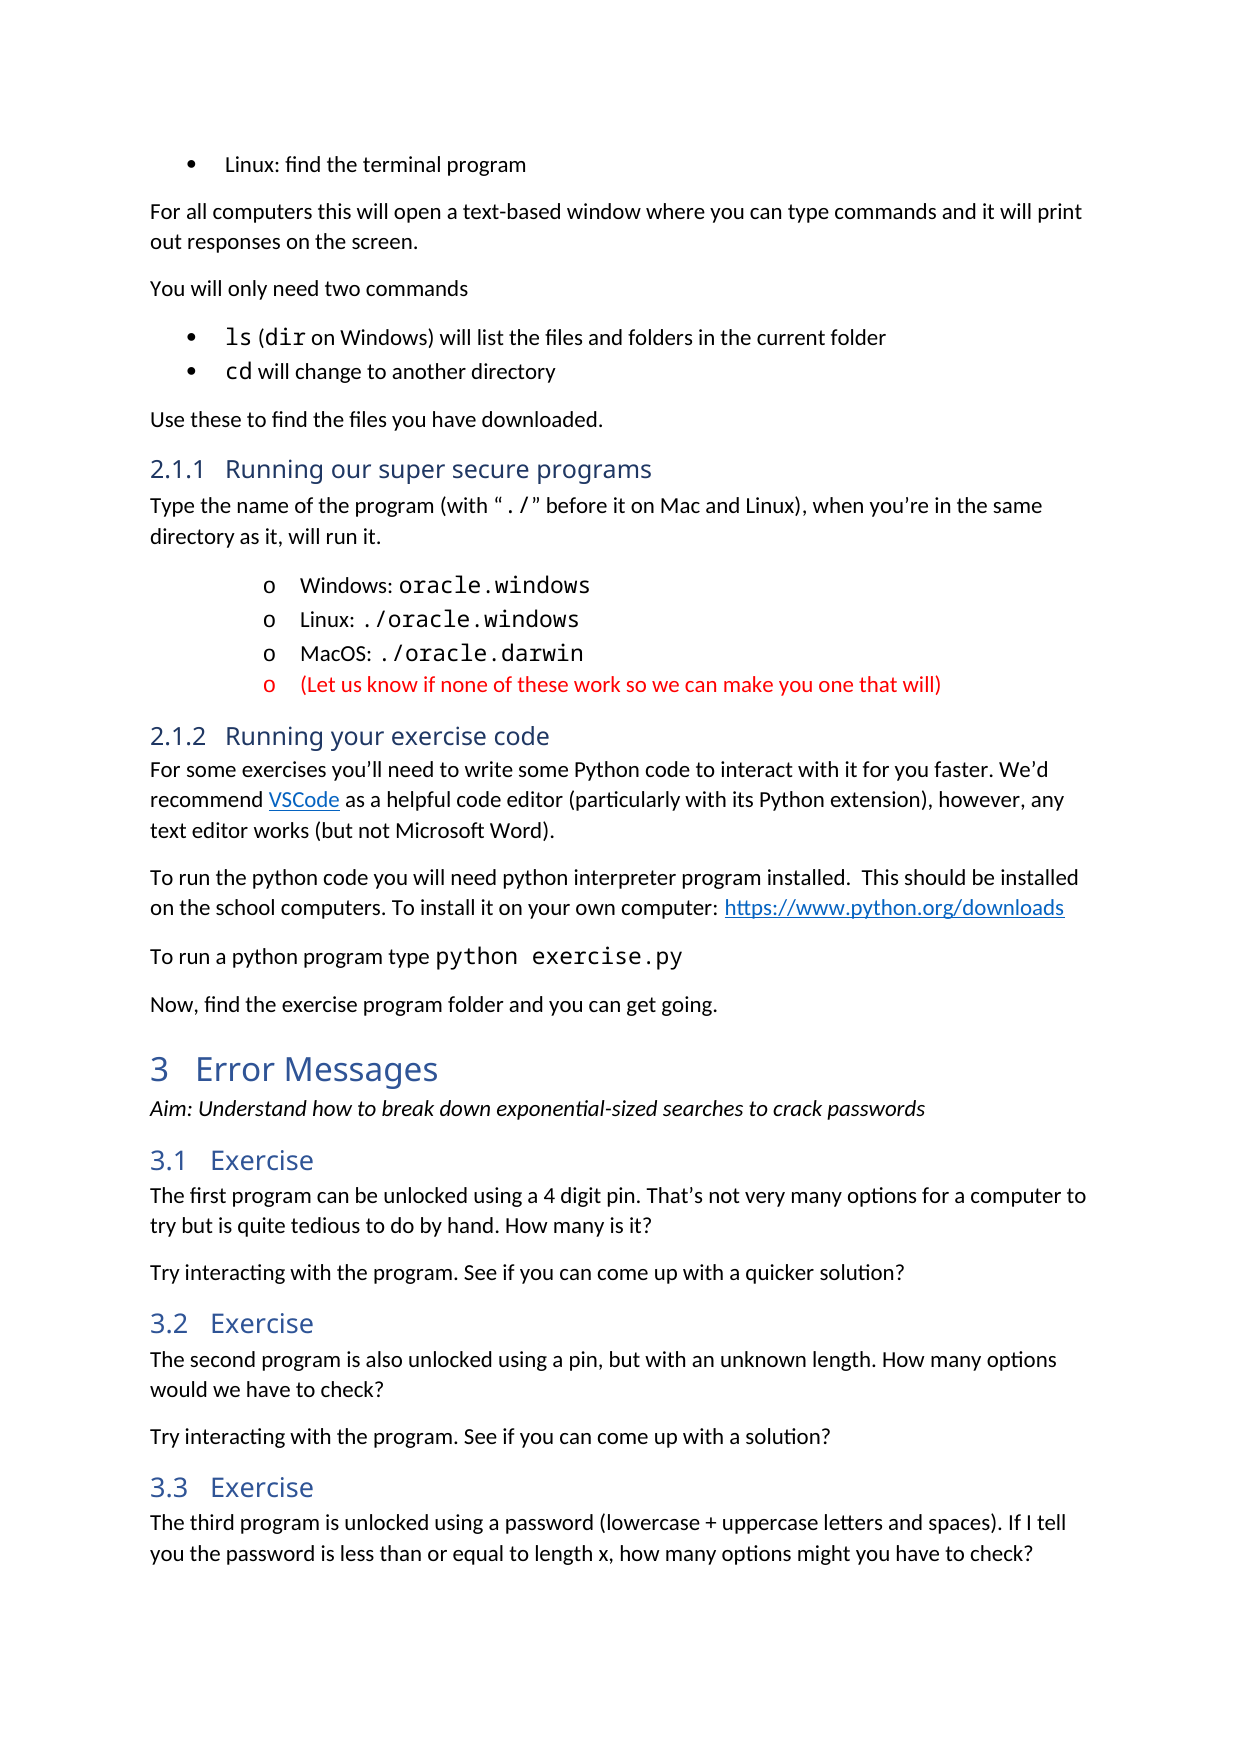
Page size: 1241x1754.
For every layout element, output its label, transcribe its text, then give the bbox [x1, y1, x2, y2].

text To run a python program type python exercise.py [150, 940, 1090, 971]
text Use these to find the files you have downloaded. [150, 405, 1090, 433]
subtitle Running our super secure programs [150, 452, 1090, 486]
subtitle Error Messages [150, 1045, 1090, 1091]
subtitle Exercise [150, 1141, 1090, 1178]
list cd will change to another directory [187, 354, 1090, 386]
text Try interacting with the program. See if you can come up with a solution? [150, 1422, 1090, 1450]
text Aim: Understand how to break down exponential-sized searches to crack passwords [150, 1094, 1090, 1122]
list (Let us know if none of these work so we can make you one that will) [262, 671, 1090, 700]
text For some exercises you’ll need to write some Python code to interact with it for you faster. We’d recommend VSCode as a helpful code editor (particularly with its Python extension), however, any text editor works (but not Microsoft Word). [150, 755, 1090, 844]
text Now, find the exercise program folder and you can get going. [150, 990, 1090, 1018]
text The third program is unlocked using a password (lowercase + uppercase letters and spaces). If I tell you the password is less than or equal to length x, how many options might you have to check? [150, 1508, 1090, 1567]
text The second program is also unlocked using a pin, but with an unknown length. How many options would we have to check? [150, 1345, 1090, 1403]
list ls (dir on Windows) will list the files and folders in the current folder [187, 321, 1090, 352]
text Type the name of the program (with “./” before it on Mac and Linux), when you’re in the same directory as it, will run it. [150, 489, 1090, 550]
subtitle Running your exercise code [150, 719, 1090, 753]
text You will only need two commands [150, 274, 1090, 302]
list Linux: ./oracle.windows [262, 603, 1090, 634]
text Try interacting with the program. See if you can come up with a quicker solution? [150, 1258, 1090, 1286]
subtitle Exercise [150, 1305, 1090, 1342]
list MacOS: ./oracle.darwin [262, 637, 1090, 668]
list Linux: find the terminal program [187, 150, 1090, 178]
list Windows: oracle.windows [262, 569, 1090, 600]
text For all computers this will open a text-based window where you can type commands and it will print out responses on the screen. [150, 197, 1090, 255]
text To run the python code you will need python interpreter program installed. This should be installed on the school computers. To install it on your own computer: https://www.python.org/downloads [150, 863, 1090, 921]
subtitle Exercise [150, 1469, 1090, 1506]
text The first program can be unlocked using a 4 digit pin. That’s not very many options for a computer to try but is quite tedious to do by hand. How many is it? [150, 1181, 1090, 1239]
